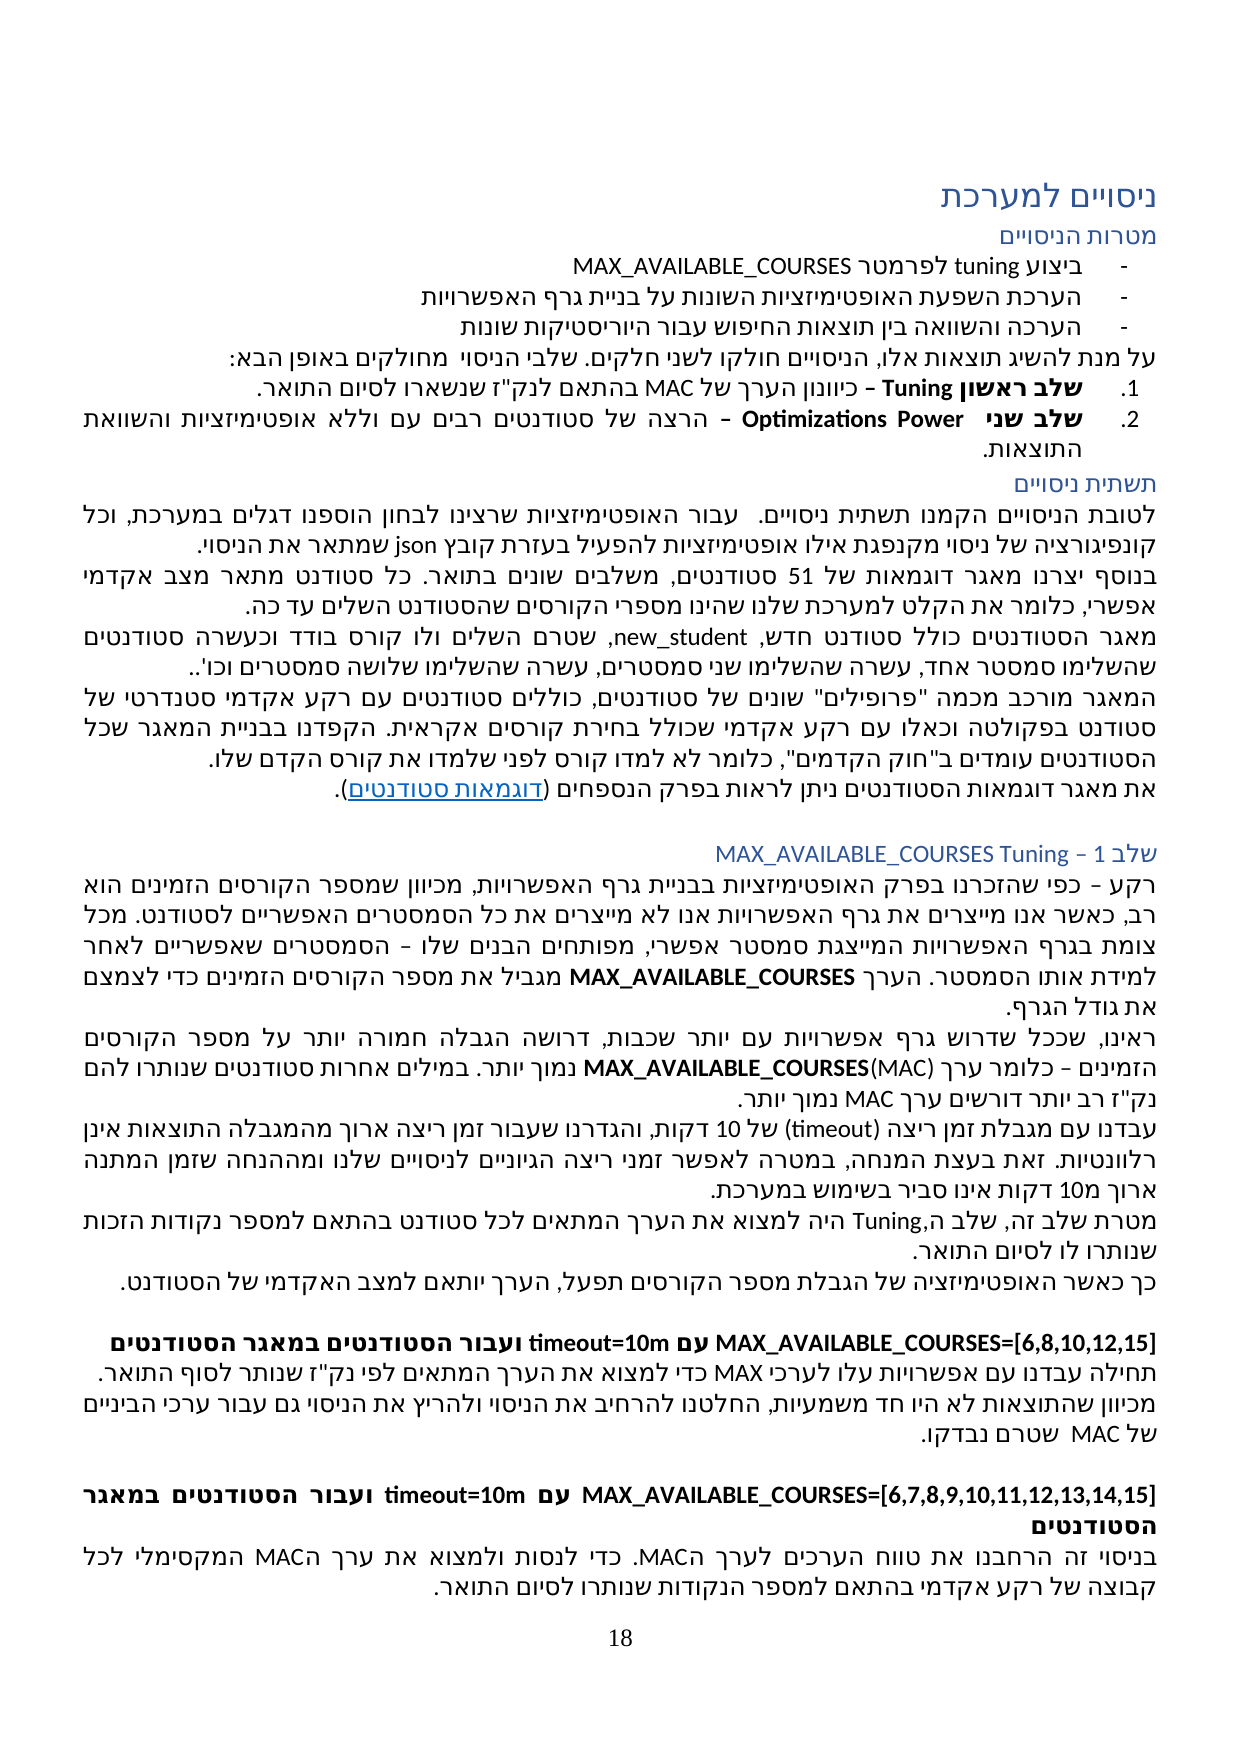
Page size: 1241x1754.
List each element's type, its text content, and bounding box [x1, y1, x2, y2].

text עבדנו עם מגבלת זמן ריצה (timeout) של 10 דקות, והגדרנו שעבור זמן ריצה ארוך מהמגבלה התוצאות אינן רלוונטיות. זאת בעצת המנחה, במטרה לאפשר זמני ריצה הגיוניים לניסויים שלנו ומההנחה שזמן המתנה ארוך מ10 דקות אינו סביר בשימוש במערכת. [82, 1113, 1158, 1205]
text על מנת להשיג תוצאות אלו, הניסויים חולקו לשני חלקים. שלבי הניסוי מחולקים באופן הבא: [82, 342, 1158, 372]
list ביצוע tuning לפרמטר MAX_AVAILABLE_COURSES [82, 250, 1120, 281]
subtitle תשתית ניסויים [82, 468, 1158, 499]
text המאגר מורכב מכמה "פרופילים" שונים של סטודנטים, כוללים סטודנטים עם רקע אקדמי סטנדרטי של סטודנט בפקולטה וכאלו עם רקע אקדמי שכולל בחירת קורסים אקראית. הקפדנו בבניית המאגר שכל הסטודנטים עומדים ב"חוק הקדמים", כלומר לא למדו קורס לפני שלמדו את קורס הקדם שלו. [82, 682, 1158, 773]
subtitle מטרות הניסויים [82, 220, 1158, 250]
subtitle ניסויים למערכת [82, 175, 1158, 216]
list שלב ראשון Tuning – כיוונון הערך של MAC בהתאם לנק"ז שנשארו לסיום התואר. [82, 372, 1120, 403]
list הערכה והשוואה בין תוצאות החיפוש עבור היוריסטיקות שונות [82, 311, 1120, 342]
list הערכת השפעת האופטימיזציות השונות על בניית גרף האפשרויות [82, 281, 1120, 311]
text לטובת הניסויים הקמנו תשתית ניסויים. עבור האופטימיזציות שרצינו לבחון הוספנו דגלים במערכת, וכל קונפיגורציה של ניסוי מקנפגת אילו אופטימיזציות להפעיל בעזרת קובץ json שמתאר את הניסוי. [82, 499, 1158, 560]
text ראינו, שככל שדרוש גרף אפשרויות עם יותר שכבות, דרושה הגבלה חמורה יותר על מספר הקורסים הזמינים – כלומר ערך (MAC)MAX_AVAILABLE_COURSES נמוך יותר. במילים אחרות סטודנטים שנותרו להם נק"ז רב יותר דורשים ערך MAC נמוך יותר. [82, 1022, 1158, 1113]
text את מאגר דוגמאות הסטודנטים ניתן לראות בפרק הנספחים (דוגמאות סטודנטים). [82, 773, 1158, 804]
list שלב שני Optimizations Power – הרצה של סטודנטים רבים עם וללא אופטימיזציות והשוואת התוצאות. [82, 403, 1120, 464]
text תחילה עבדנו עם אפשרויות עלו לערכי MAX כדי למצוא את הערך המתאים לפי נק"ז שנותר לסוף התואר. [82, 1357, 1158, 1388]
subtitle שלב 1 – MAX_AVAILABLE_COURSES Tuning [82, 839, 1158, 869]
text מטרת שלב זה, שלב ה,Tuning היה למצוא את הערך המתאים לכל סטודנט בהתאם למספר נקודות הזכות שנותרו לו לסיום התואר. [82, 1205, 1158, 1266]
text בנוסף יצרנו מאגר דוגמאות של 51 סטודנטים, משלבים שונים בתואר. כל סטודנט מתאר מצב אקדמי אפשרי, כלומר את הקלט למערכת שלנו שהינו מספרי הקורסים שהסטודנט השלים עד כה. [82, 560, 1158, 621]
text בניסוי זה הרחבנו את טווח הערכים לערך הMAC. כדי לנסות ולמצוא את ערך הMAC המקסימלי לכל קבוצה של רקע אקדמי בהתאם למספר הנקודות שנותרו לסיום התואר. [82, 1541, 1158, 1602]
text רקע – כפי שהזכרנו בפרק האופטימיזציות בבניית גרף האפשרויות, מכיוון שמספר הקורסים הזמינים הוא רב, כאשר אנו מייצרים את גרף האפשרויות אנו לא מייצרים את כל הסמסטרים האפשריים לסטודנט. מכל צומת בגרף האפשרויות המייצגת סמסטר אפשרי, מפותחים הבנים שלו – הסמסטרים שאפשריים לאחר למידת אותו הסמסטר. הערך MAX_AVAILABLE_COURSES מגביל את מספר הקורסים הזמינים כדי לצמצם את גודל הגרף. [82, 869, 1158, 1022]
text מכיוון שהתוצאות לא היו חד משמעיות, החלטנו להרחיב את הניסוי ולהריץ את הניסוי גם עבור ערכי הביניים של MAC שטרם נבדקו. [82, 1388, 1158, 1449]
text מאגר הסטודנטים כולל סטודנט חדש, new_student, שטרם השלים ולו קורס בודד וכעשרה סטודנטים שהשלימו סמסטר אחד, עשרה שהשלימו שני סמסטרים, עשרה שהשלימו שלושה סמסטרים וכו'.. [82, 621, 1158, 682]
text MAX_AVAILABLE_COURSES=[6,8,10,12,15] עם timeout=10m ועבור הסטודנטים במאגר הסטודנטים [82, 1327, 1158, 1357]
text כך כאשר האופטימיזציה של הגבלת מספר הקורסים תפעל, הערך יותאם למצב האקדמי של הסטודנט. [82, 1266, 1158, 1296]
text MAX_AVAILABLE_COURSES=[6,7,8,9,10,11,12,13,14,15] עם timeout=10m ועבור הסטודנטים במאגר הסטודנטים [82, 1479, 1158, 1541]
